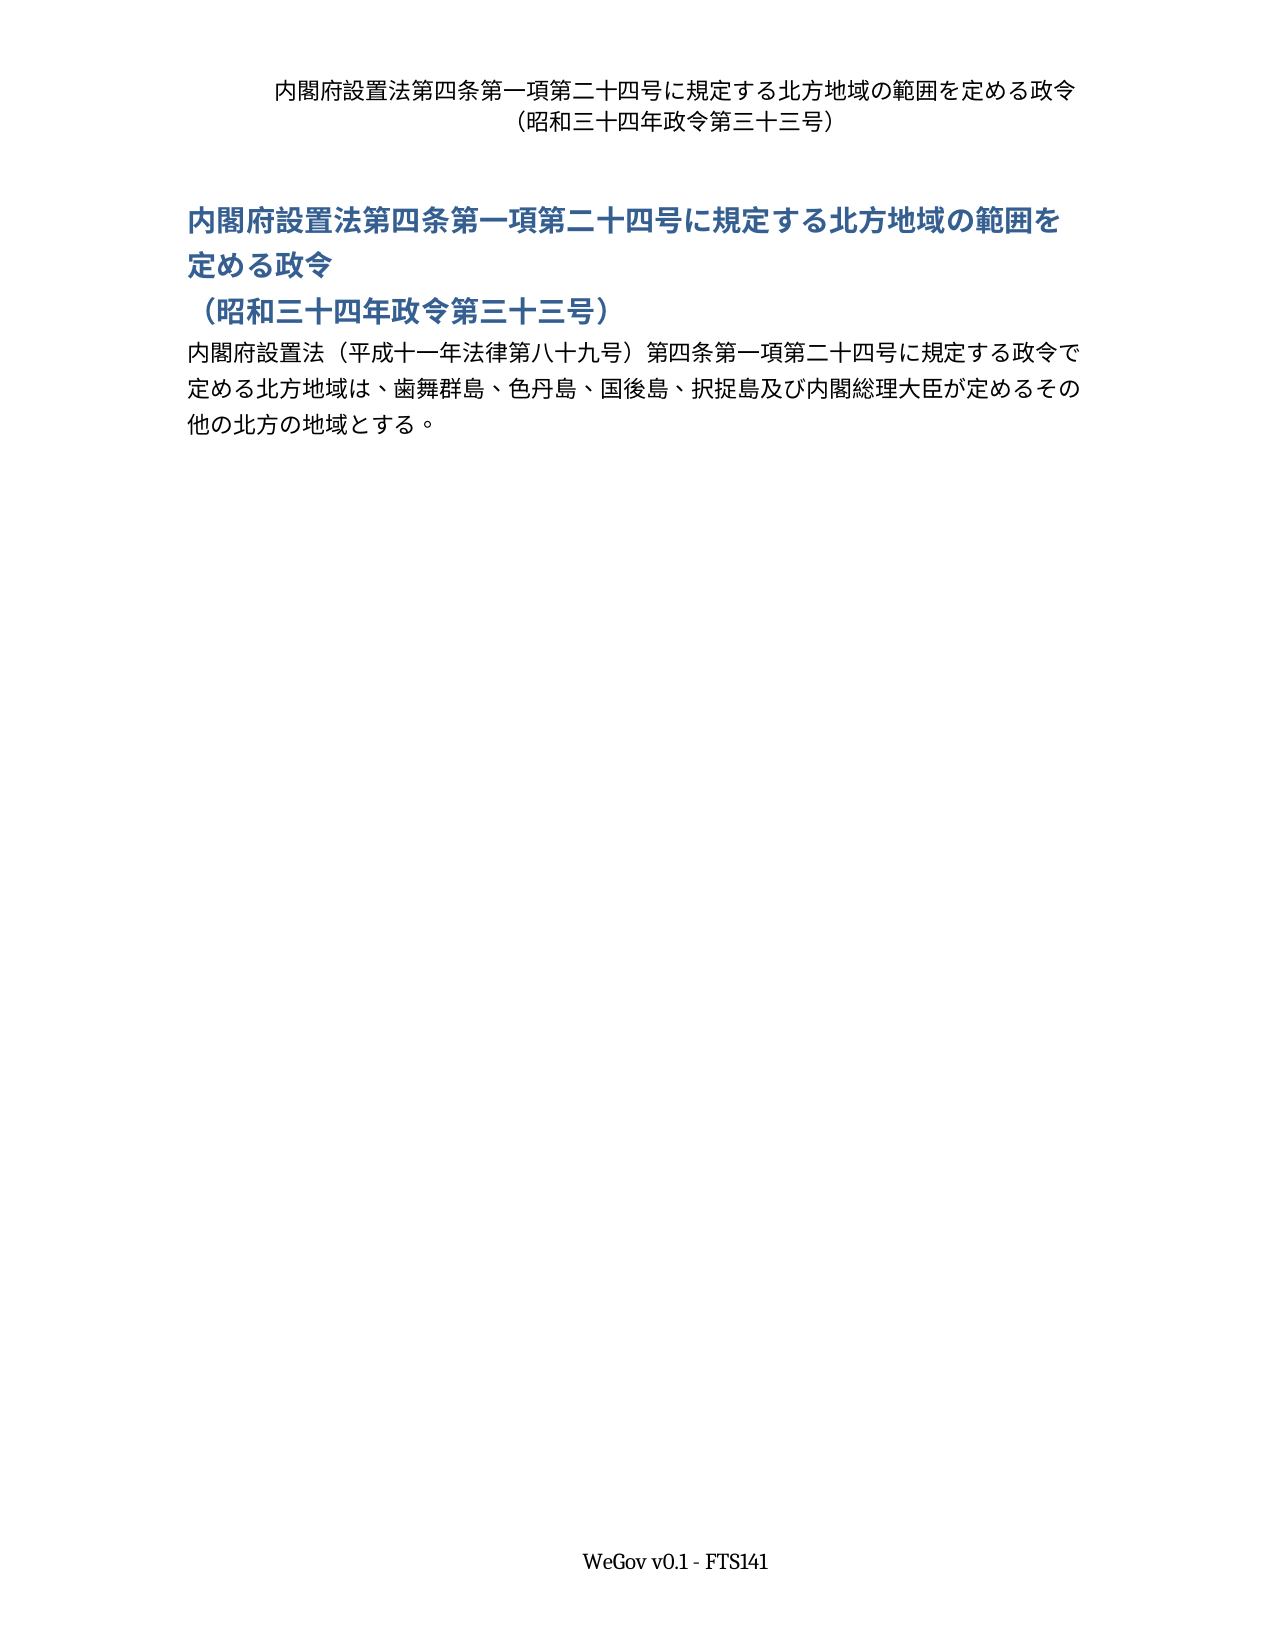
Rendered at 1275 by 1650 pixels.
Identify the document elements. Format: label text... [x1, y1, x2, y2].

subtitle 内閣府設置法第四条第一項第二十四号に規定する北方地域の範囲を定める政令 （昭和三十四年政令第三十三号） [187, 200, 1087, 331]
text 内閣府設置法（平成十一年法律第八十九号）第四条第一項第二十四号に規定する政令で定める北方地域は、歯舞群島、色丹島、国後島、択捉島及び内閣総理大臣が定めるその他の北方の地域とする。 [187, 337, 1087, 440]
